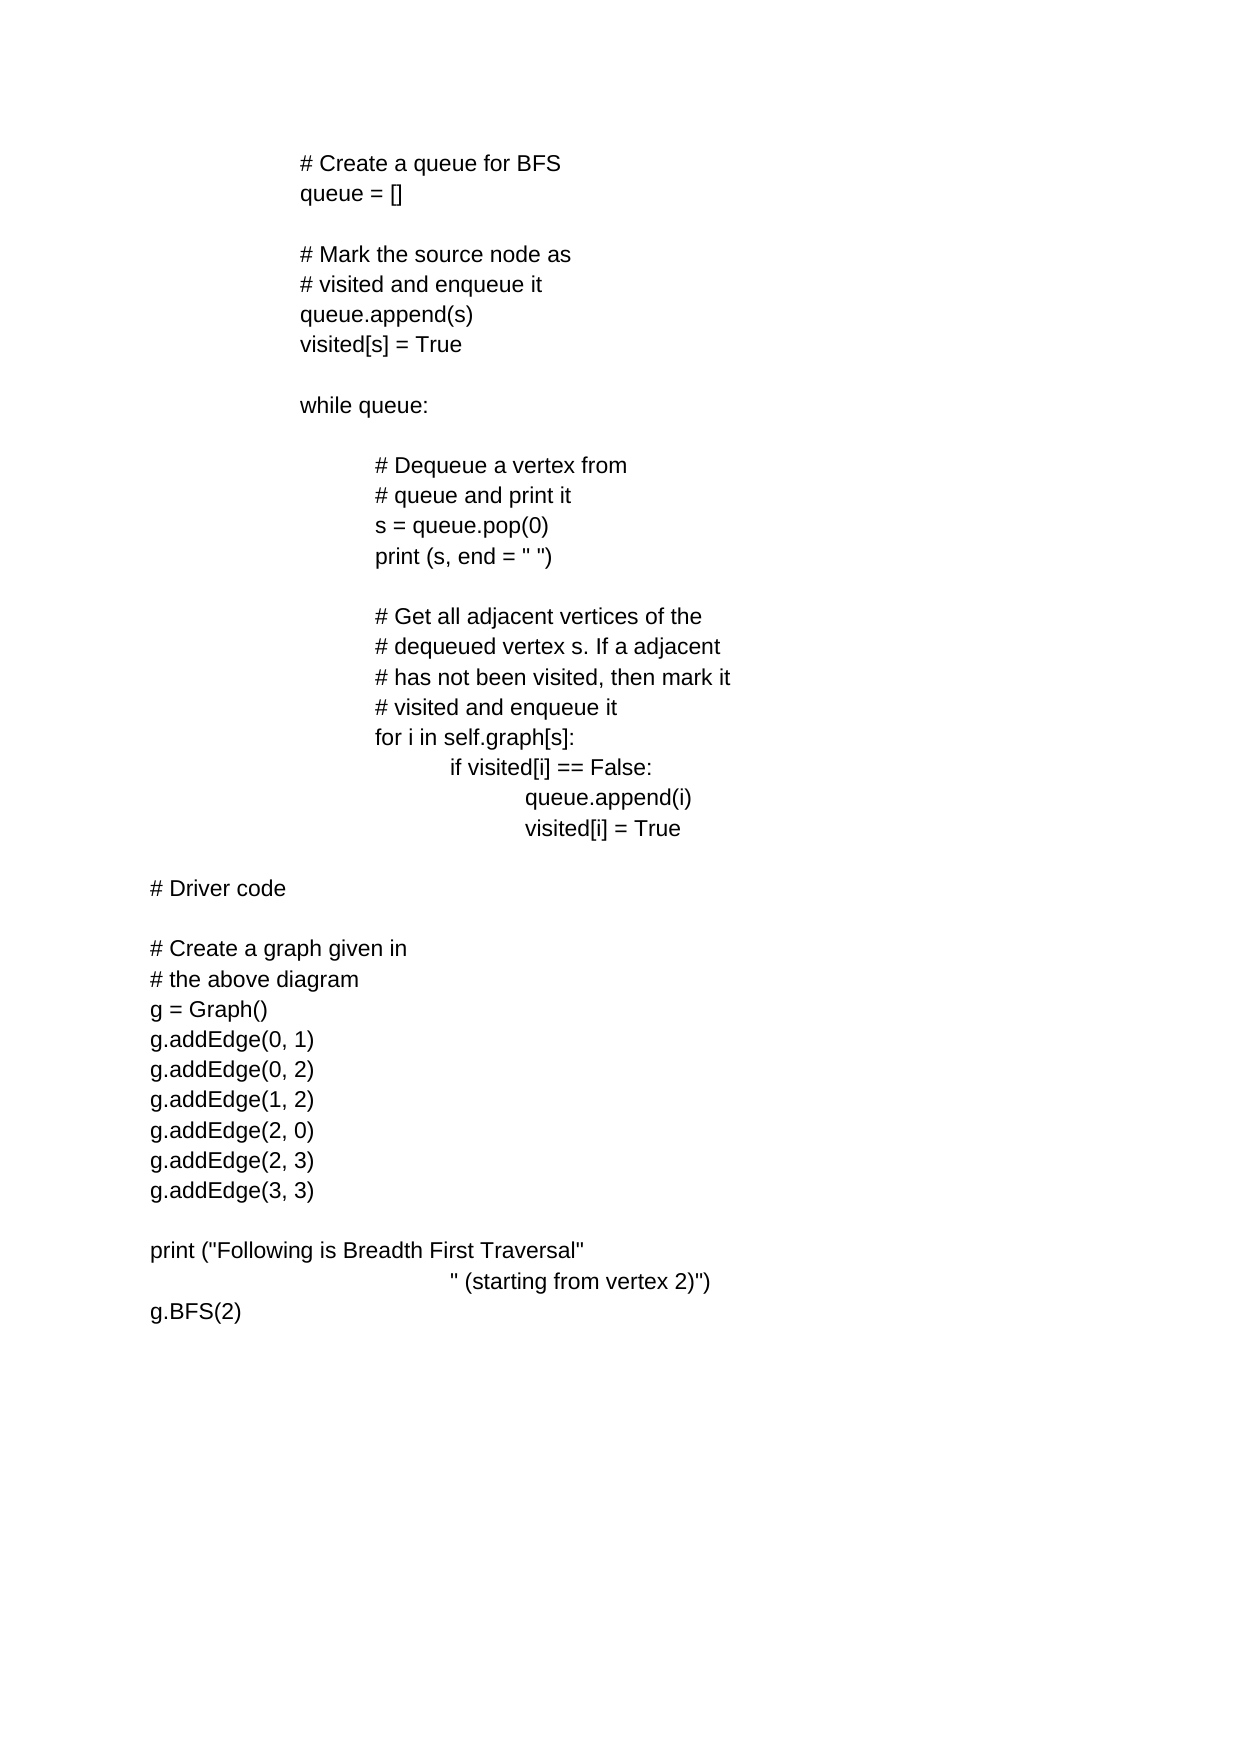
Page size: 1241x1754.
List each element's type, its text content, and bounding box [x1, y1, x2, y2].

text queue = [] [150, 180, 1090, 207]
text # dequeued vertex s. If a adjacent [150, 633, 1090, 660]
text s = queue.pop(0) [150, 512, 1090, 539]
text # Create a graph given in [150, 935, 1090, 962]
text queue.append(i) [150, 784, 1090, 811]
text for i in self.graph[s]: [150, 724, 1090, 750]
text visited[i] = True [150, 814, 1090, 841]
text print ("Following is Breadth First Traversal" [150, 1237, 1090, 1264]
text # visited and enqueue it [150, 694, 1090, 720]
text g.addEdge(0, 2) [150, 1056, 1090, 1083]
text while queue: [150, 392, 1090, 418]
text queue.append(s) [150, 301, 1090, 327]
text " (starting from vertex 2)") [150, 1268, 1090, 1294]
text # Dequeue a vertex from [150, 452, 1090, 478]
text # queue and print it [150, 482, 1090, 509]
text # the above diagram [150, 966, 1090, 992]
text print (s, end = " ") [150, 543, 1090, 569]
text # Mark the source node as [150, 241, 1090, 267]
text # Get all adjacent vertices of the [150, 603, 1090, 629]
text # Driver code [150, 875, 1090, 901]
text g.addEdge(1, 2) [150, 1086, 1090, 1113]
text # Create a queue for BFS [150, 150, 1090, 176]
text g.addEdge(3, 3) [150, 1177, 1090, 1203]
text g.addEdge(0, 1) [150, 1026, 1090, 1052]
text g.BFS(2) [150, 1298, 1090, 1324]
text g.addEdge(2, 0) [150, 1117, 1090, 1143]
text g.addEdge(2, 3) [150, 1147, 1090, 1173]
text if visited[i] == False: [150, 754, 1090, 781]
text g = Graph() [150, 996, 1090, 1022]
text visited[s] = True [150, 331, 1090, 358]
text # visited and enqueue it [150, 271, 1090, 297]
text # has not been visited, then mark it [150, 663, 1090, 690]
